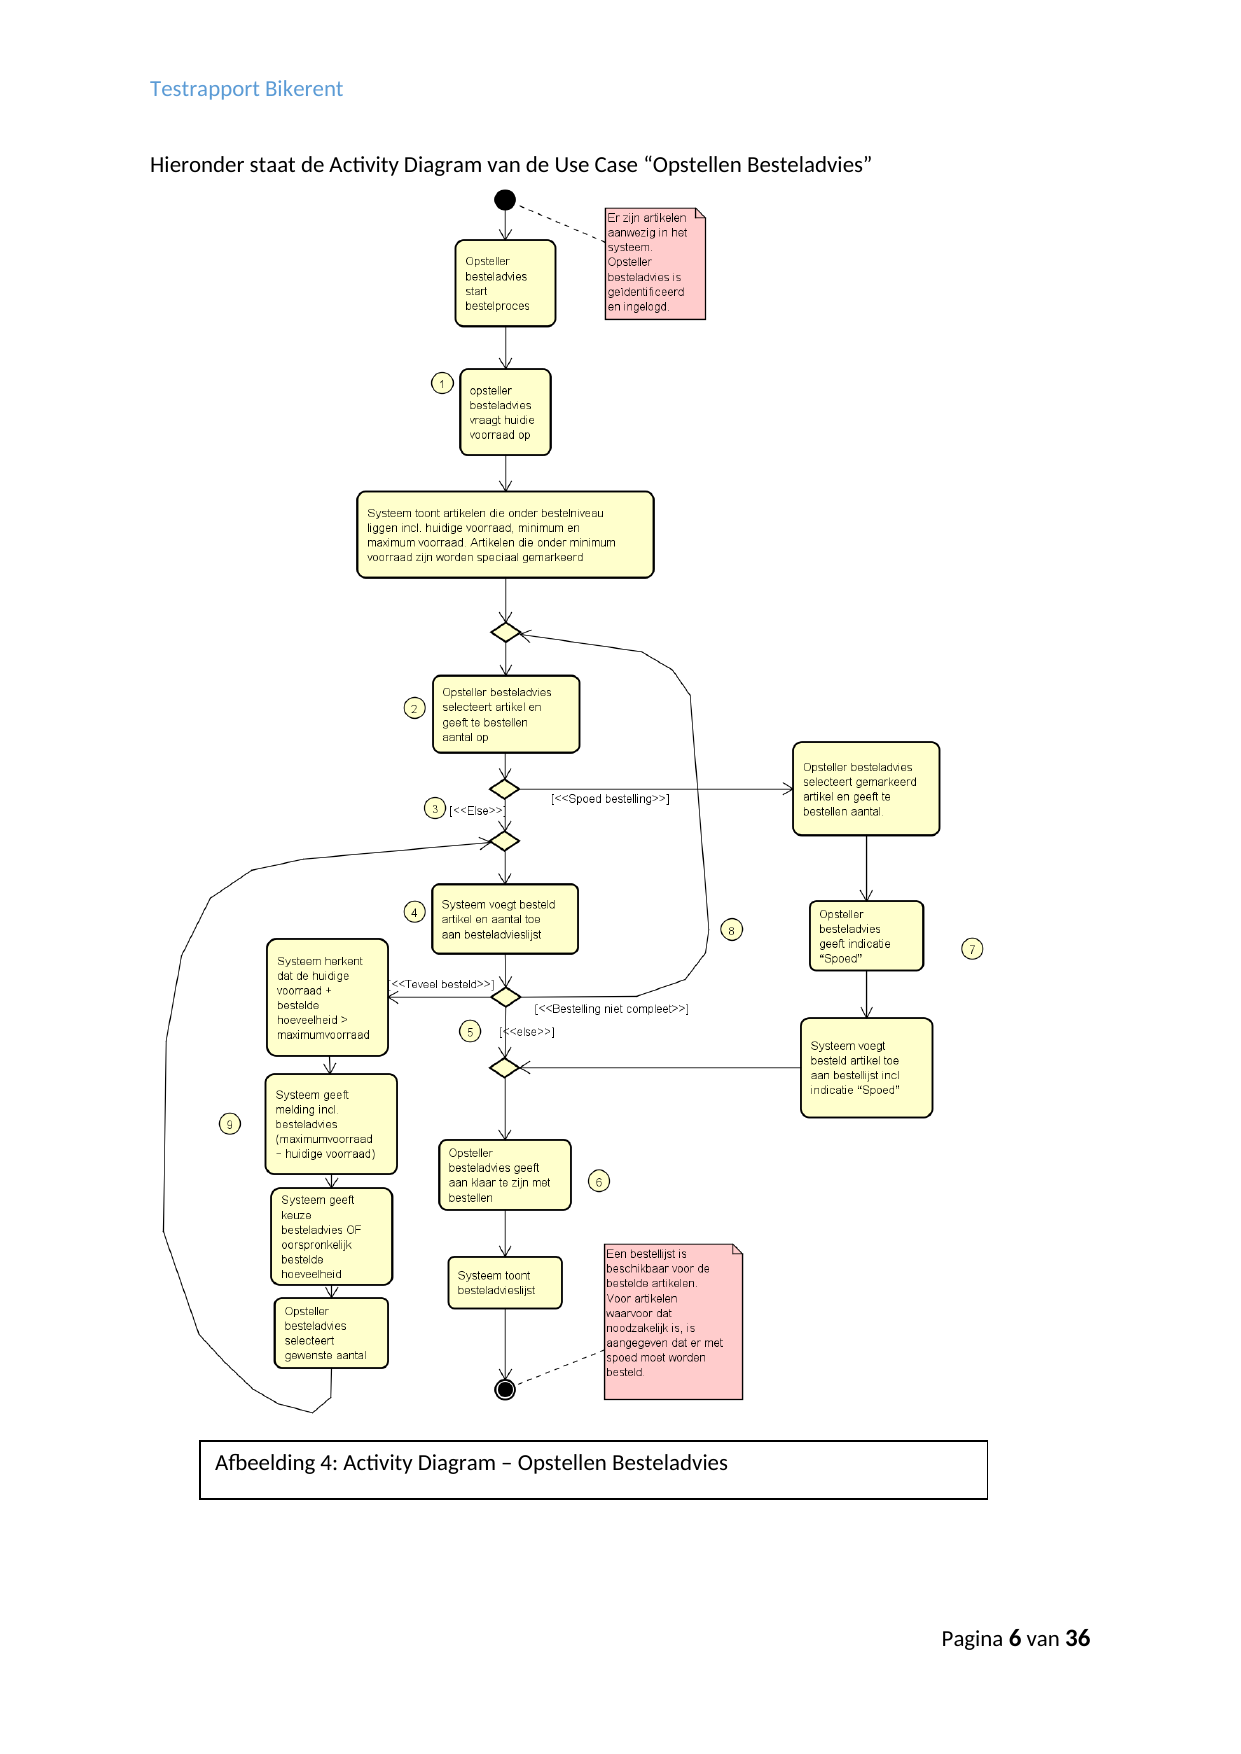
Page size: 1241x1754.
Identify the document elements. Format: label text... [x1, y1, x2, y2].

picture [150, 180, 992, 1422]
